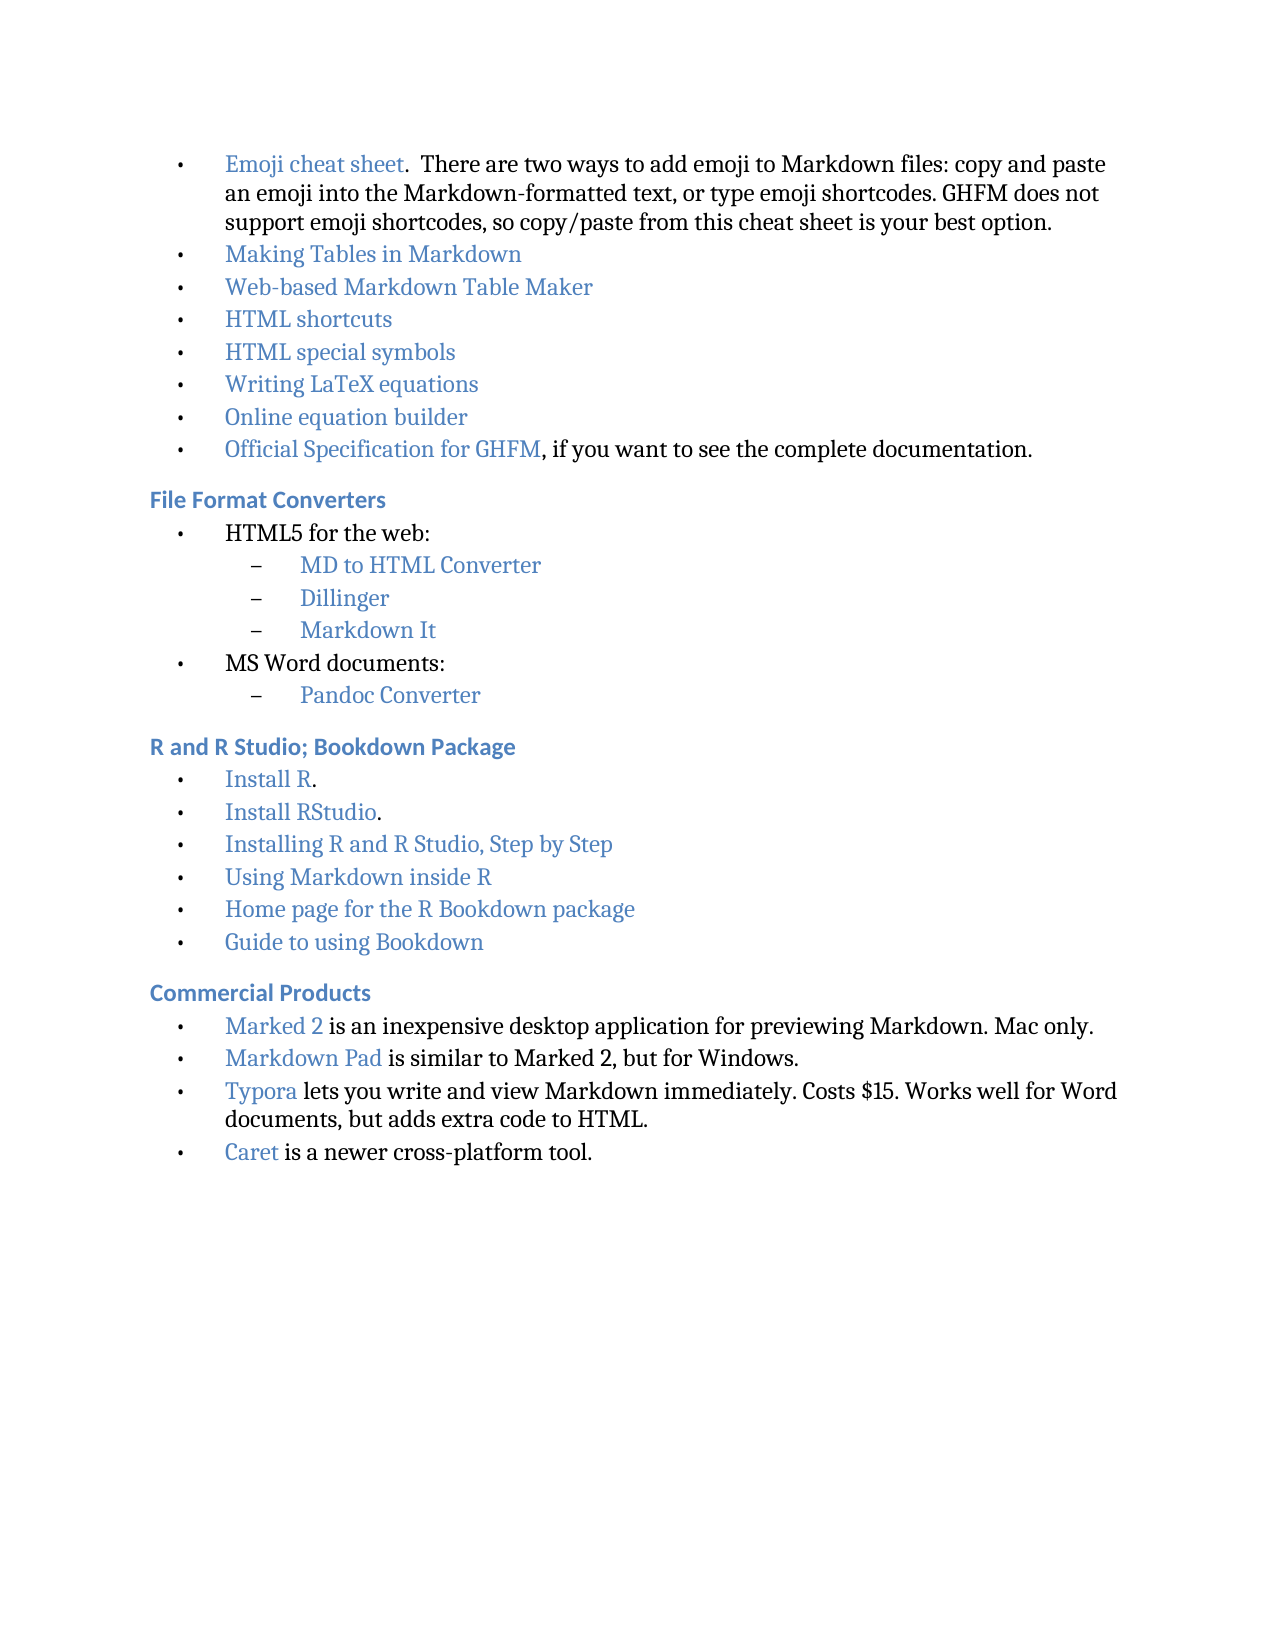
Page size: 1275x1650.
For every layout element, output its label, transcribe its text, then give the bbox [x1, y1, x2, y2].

list Web-based Markdown Table Maker [175, 272, 1125, 301]
list Markdown It [250, 616, 1125, 645]
list MD to HTML Converter [250, 551, 1125, 580]
list MS Word documents: [175, 649, 1125, 678]
list Writing LaTeX equations [175, 370, 1125, 399]
subtitle R and R Studio; Bookdown Package [150, 731, 1125, 761]
list Install RStudio. [175, 798, 1125, 826]
list Dillinger [250, 584, 1125, 613]
list Using Markdown inside R [175, 863, 1125, 891]
list Caret is a newer cross-platform tool. [175, 1138, 1125, 1167]
list Typora lets you write and view Markdown immediately. Costs $15. Works well for Word documents, but adds extra code to HTML. [175, 1077, 1125, 1134]
list Pandoc Converter [250, 681, 1125, 710]
list Making Tables in Markdown [175, 240, 1125, 269]
list Guide to using Bookdown [175, 928, 1125, 956]
subtitle File Format Converters [150, 484, 1125, 515]
list HTML5 for the web: [175, 519, 1125, 548]
list Marked 2 is an inexpensive desktop application for previewing Markdown. Mac only. [175, 1012, 1125, 1040]
subtitle Commercial Products [150, 977, 1125, 1008]
list HTML special symbols [175, 337, 1125, 366]
list Online equation builder [175, 402, 1125, 431]
list Emoji cheat sheet. There are two ways to add emoji to Markdown files: copy and paste an emoji into the Markdown-formatted text, or type emoji shortcodes. GHFM does not support emoji shortcodes, so copy/paste from this cheat sheet is your best option. [175, 150, 1125, 236]
list Installing R and R Studio, Step by Step [175, 830, 1125, 859]
list Home page for the R Bookdown package [175, 895, 1125, 924]
list Official Specification for GHFM, if you want to see the complete documentation. [175, 435, 1125, 464]
list Markdown Pad is similar to Marked 2, but for Windows. [175, 1044, 1125, 1073]
list Install R. [175, 765, 1125, 794]
list HTML shortcuts [175, 305, 1125, 334]
